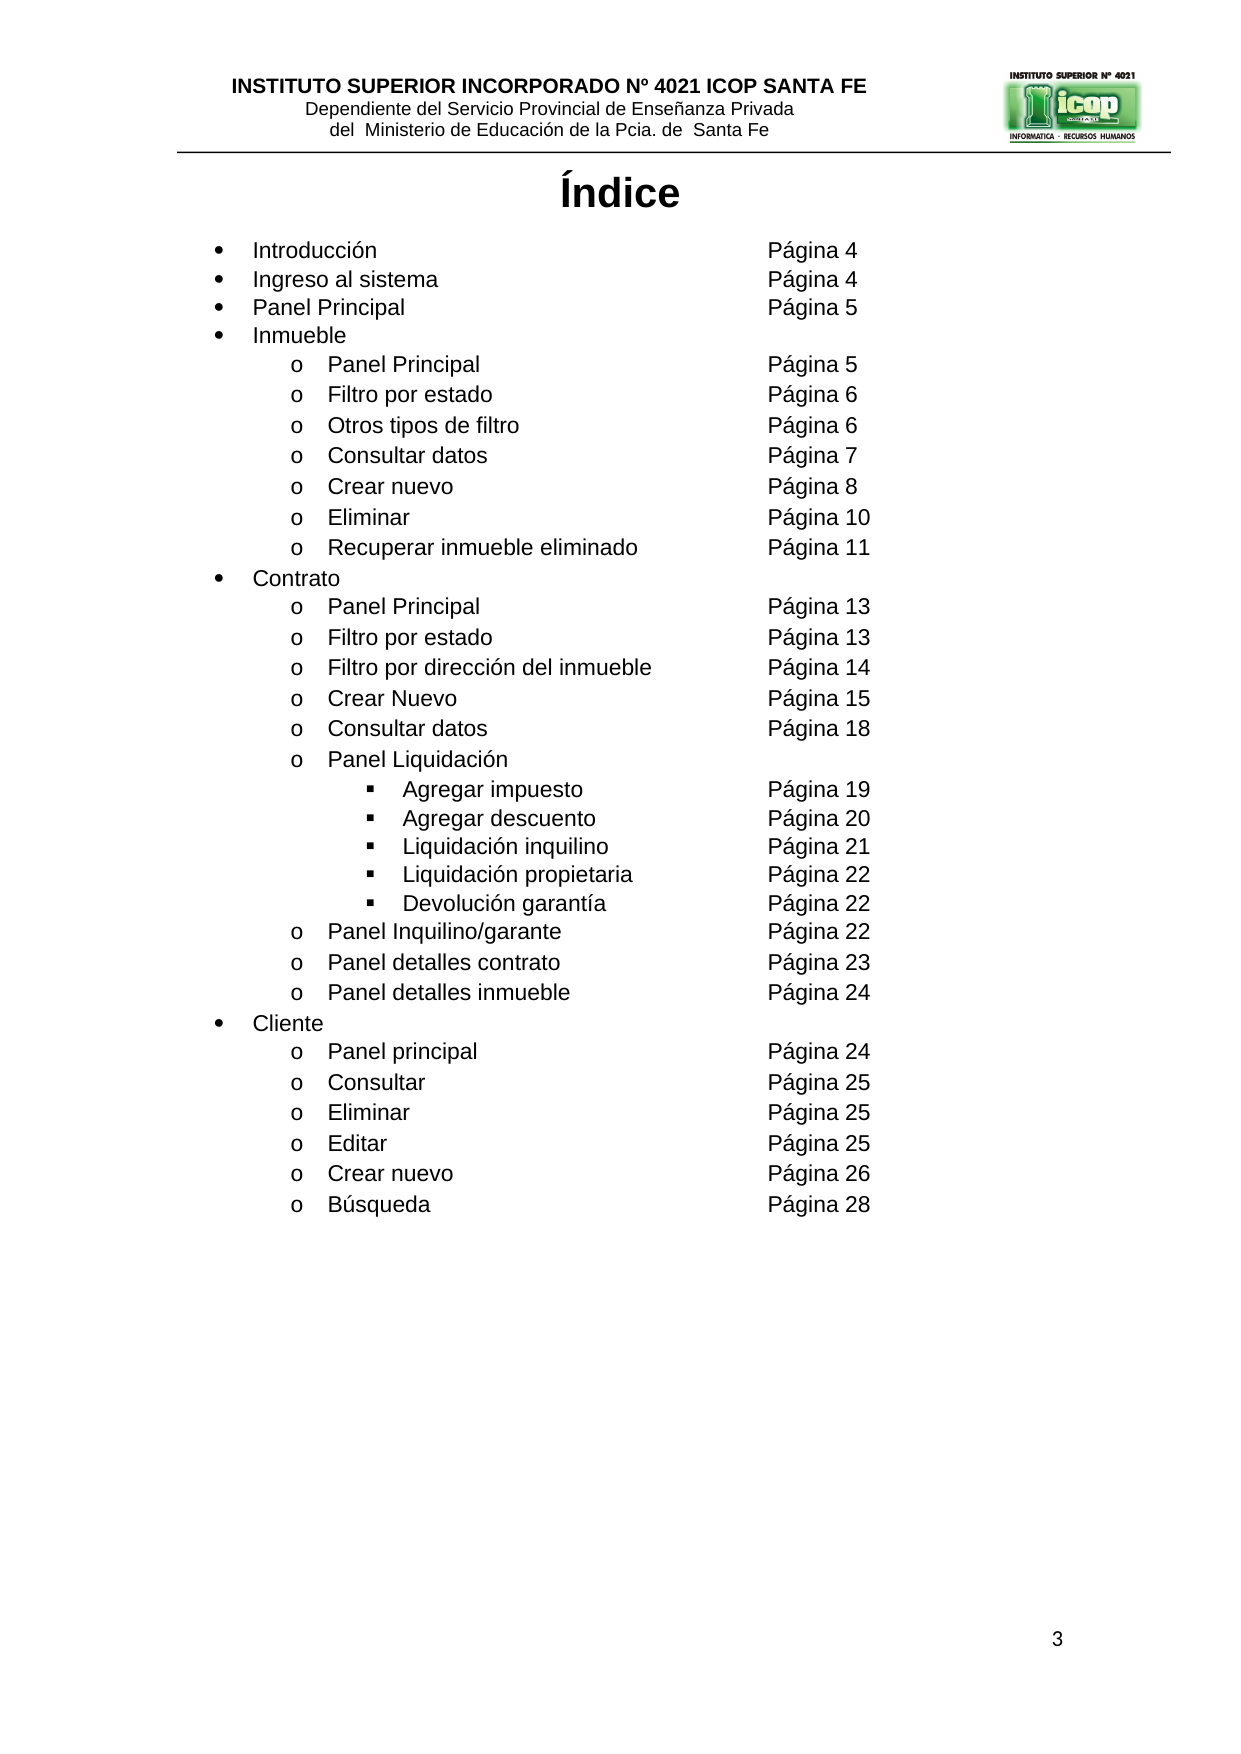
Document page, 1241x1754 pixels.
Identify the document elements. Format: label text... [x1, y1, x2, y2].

list Devolución garantía Página 22 [365, 890, 1063, 916]
list Crear nuevo Página 8 [290, 473, 1063, 501]
list Editar Página 25 [290, 1130, 1063, 1158]
list Consultar datos Página 7 [290, 442, 1063, 471]
list Otros tipos de filtro Página 6 [290, 412, 1063, 440]
list Cliente [215, 1010, 1063, 1036]
list Recuperar inmueble eliminado Página 11 [290, 534, 1063, 562]
list Introducción Página 4 [215, 237, 1063, 263]
list Consultar datos Página 18 [290, 715, 1063, 743]
list Agregar descuento Página 20 [365, 804, 1063, 831]
list Ingreso al sistema Página 4 [215, 266, 1063, 292]
list Panel Principal Página 5 [290, 351, 1063, 379]
list Filtro por estado Página 6 [290, 381, 1063, 410]
list Liquidación inquilino Página 21 [365, 833, 1063, 859]
list Eliminar Página 10 [290, 503, 1063, 532]
list Panel Inquilino/garante Página 22 [290, 918, 1063, 947]
list Liquidación propietaria Página 22 [365, 861, 1063, 888]
list Panel detalles contrato Página 23 [290, 949, 1063, 977]
list Inmueble [215, 322, 1063, 349]
list Búsqueda Página 28 [290, 1191, 1063, 1219]
list Consultar Página 25 [290, 1069, 1063, 1097]
list Panel detalles inmueble Página 24 [290, 979, 1063, 1008]
list Crear nuevo Página 26 [290, 1160, 1063, 1189]
picture [1002, 72, 1143, 143]
list Filtro por dirección del inmueble Página 14 [290, 654, 1063, 682]
list Contrato [215, 564, 1063, 591]
list Eliminar Página 25 [290, 1099, 1063, 1128]
text Índice [177, 169, 1063, 217]
list Panel Principal Página 5 [215, 294, 1063, 320]
list Filtro por estado Página 13 [290, 623, 1063, 652]
list Agregar impuesto Página 19 [365, 776, 1063, 802]
list Crear Nuevo Página 15 [290, 684, 1063, 713]
list Panel Liquidación [290, 746, 1063, 774]
list Panel principal Página 24 [290, 1038, 1063, 1067]
list Panel Principal Página 13 [290, 593, 1063, 621]
